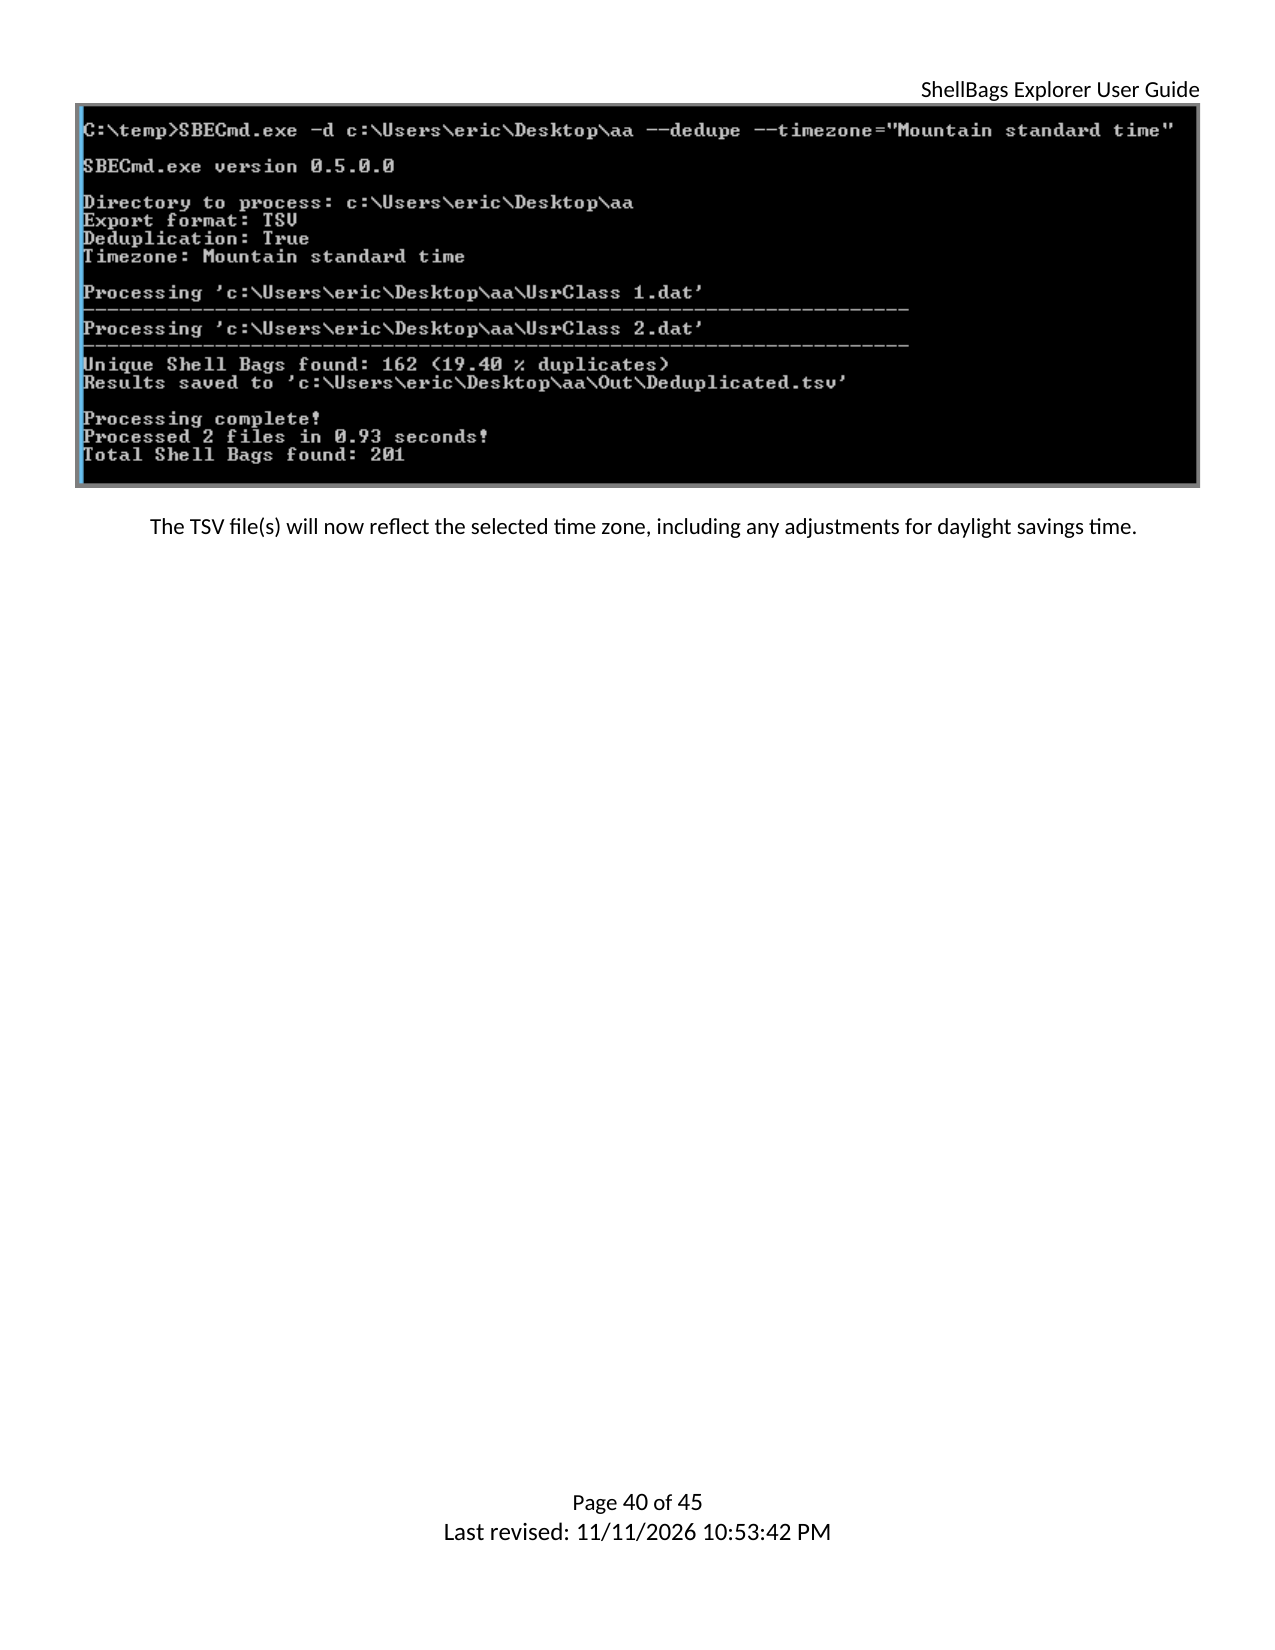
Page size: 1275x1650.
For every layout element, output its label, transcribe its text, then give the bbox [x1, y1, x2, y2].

picture [75, 103, 1200, 488]
text The TSV file(s) will now reflect the selected time zone, including any adjustments for daylight savings time. [75, 512, 1200, 541]
